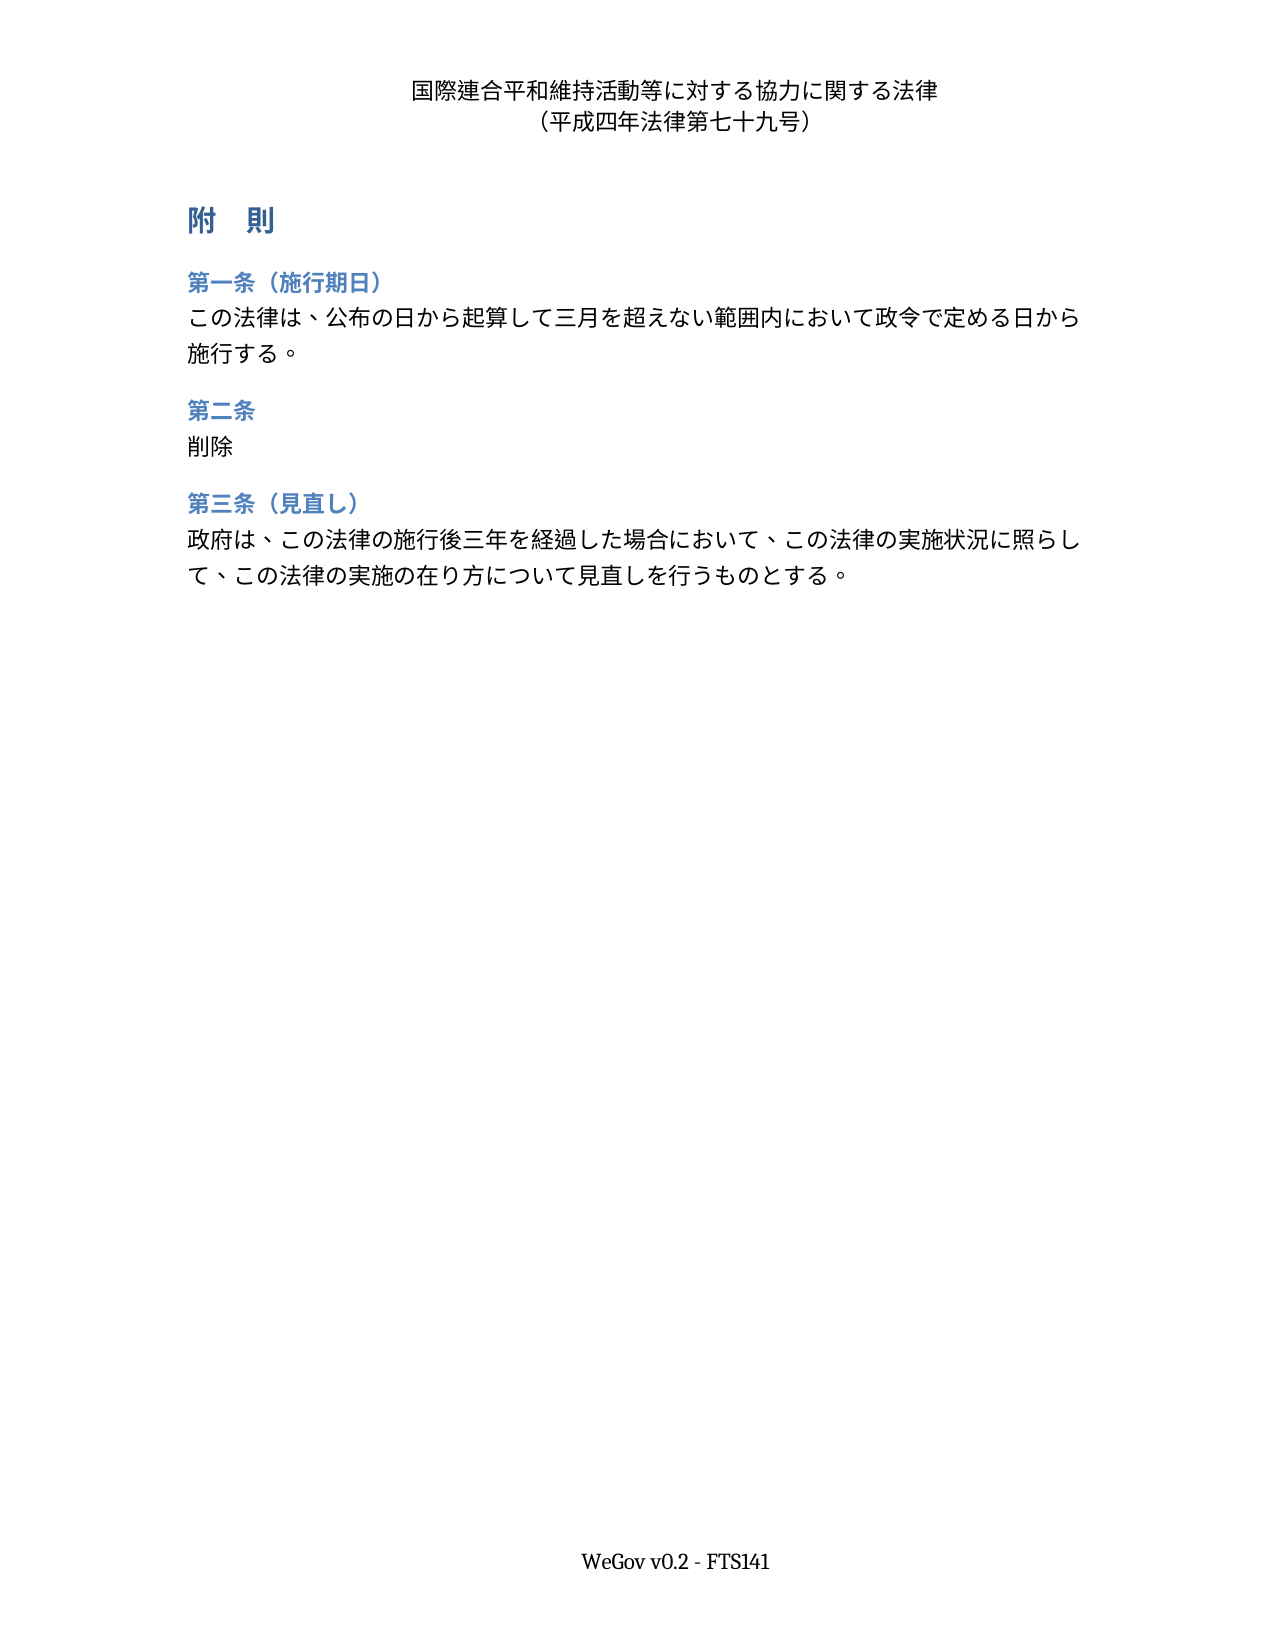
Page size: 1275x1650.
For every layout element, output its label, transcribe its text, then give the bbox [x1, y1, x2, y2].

text 削除 [187, 431, 1087, 462]
subtitle 第一条（施行期日） [187, 266, 1087, 298]
subtitle 第三条（見直し） [187, 488, 1087, 519]
subtitle 第二条 [187, 395, 1087, 426]
text この法律は、公布の日から起算して三月を超えない範囲内において政令で定める日から施行する。 [187, 302, 1087, 369]
text 政府は、この法律の施行後三年を経過した場合において、この法律の実施状況に照らして、この法律の実施の在り方について見直しを行うものとする。 [187, 524, 1087, 591]
subtitle 附 則 [187, 200, 1087, 240]
